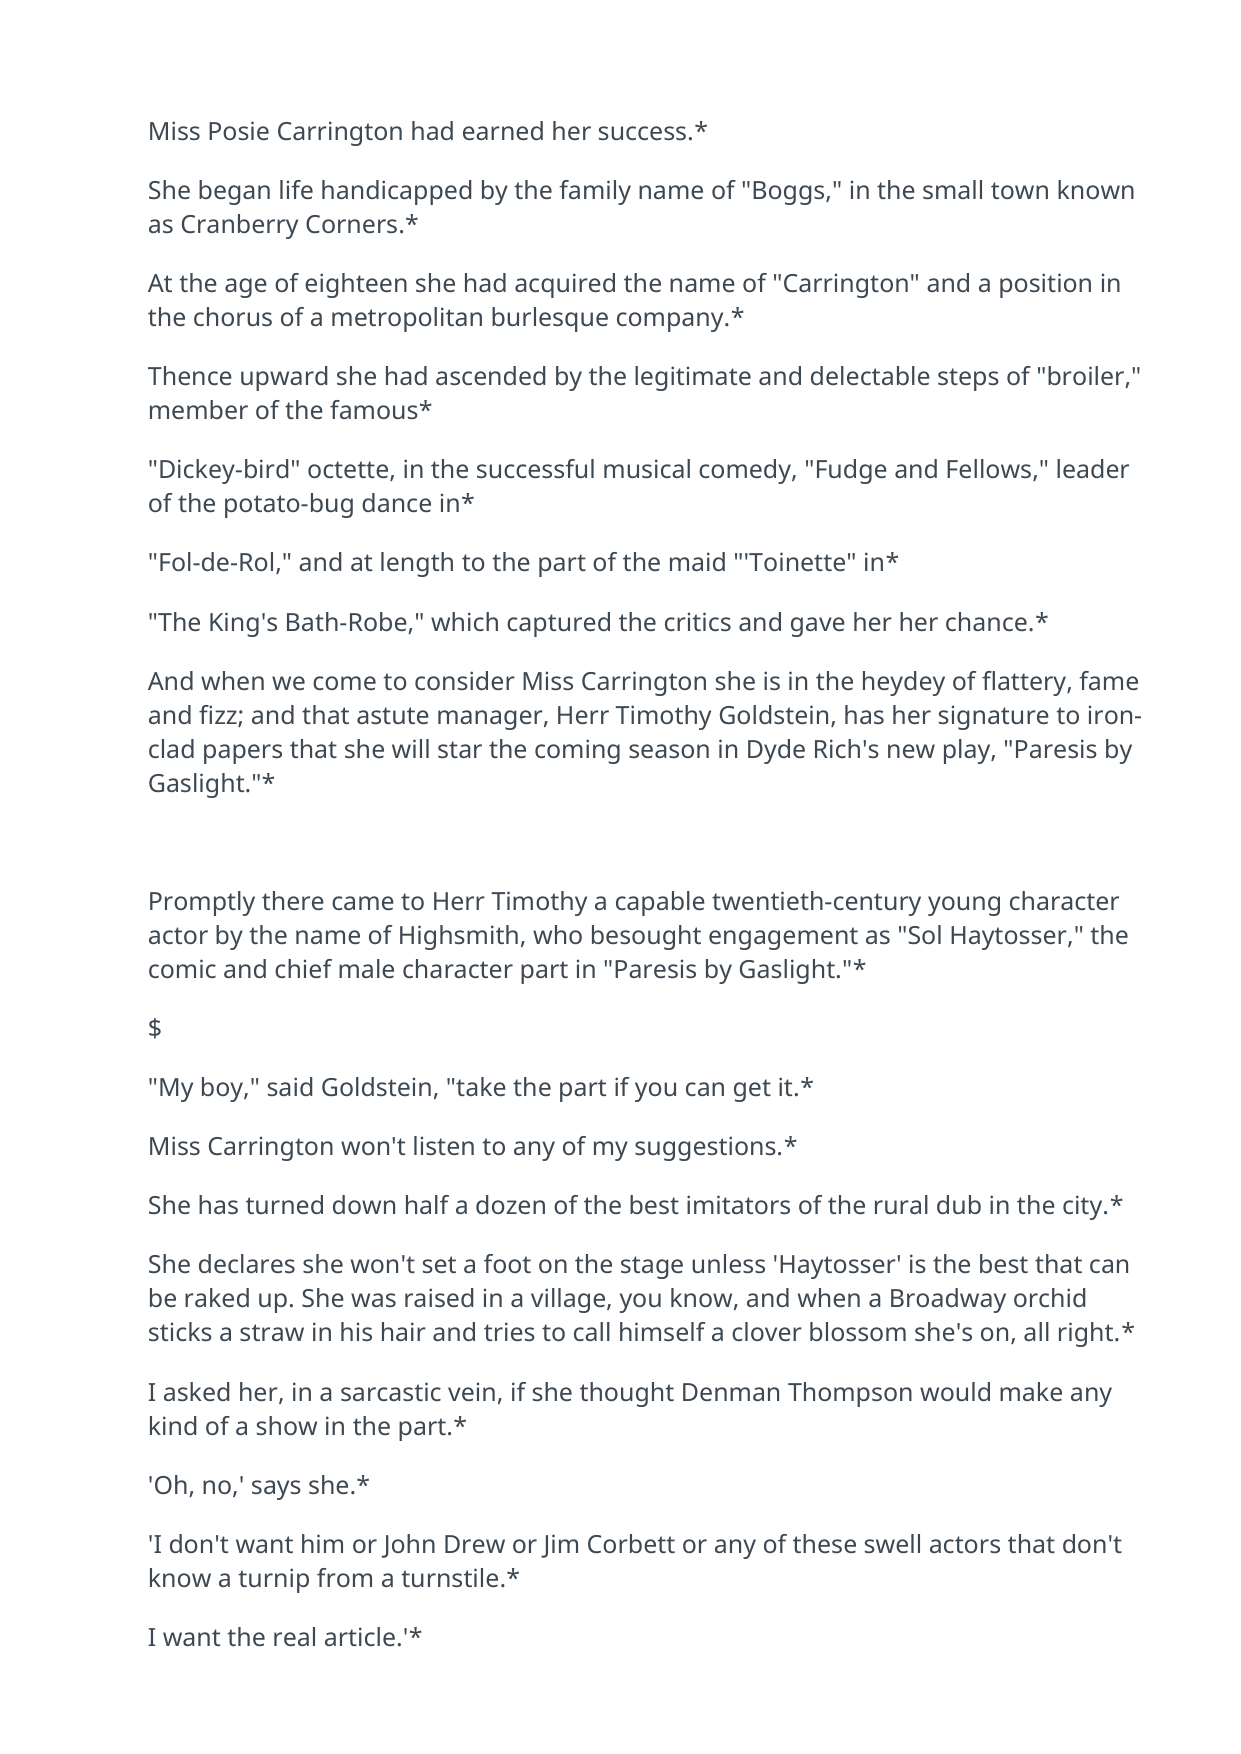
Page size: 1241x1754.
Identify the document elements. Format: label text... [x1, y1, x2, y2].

text Miss Posie Carrington had earned her success.* [148, 113, 1152, 148]
text And when we come to consider Miss Carrington she is in the heydey of flattery, fame and fizz; and that astute manager, Herr Timothy Goldstein, has her signature to iron-clad papers that she will star the coming season in Dyde Rich's new play, "Paresis by Gaslight."* [148, 663, 1152, 799]
text Thence upward she had ascended by the legitimate and delectable steps of "broiler," member of the famous* [148, 359, 1152, 427]
text 'I don't want him or John Drew or Jim Corbett or any of these swell actors that don't know a turnip from a turnstile.* [148, 1526, 1152, 1594]
text At the age of eighteen she had acquired the name of "Carrington" and a position in the chorus of a metropolitan burlesque company.* [148, 266, 1152, 334]
text I asked her, in a sarcastic vein, if she thought Denman Thompson would make any kind of a show in the part.* [148, 1374, 1152, 1442]
text She declares she won't set a foot on the stage unless 'Haytosser' is the best that can be raked up. She was raised in a village, you know, and when a Broadway orchid sticks a straw in his hair and tries to call himself a clover blossom she's on, all right.* [148, 1247, 1152, 1349]
text Promptly there came to Herr Timothy a capable twentieth-century young character actor by the name of Highsmith, who besought engagement as "Sol Haytosser," the comic and chief male character part in "Paresis by Gaslight."* [148, 883, 1152, 986]
text I want the real article.'* [148, 1619, 1152, 1653]
text She began life handicapped by the family name of "Boggs," in the small town known as Cranberry Corners.* [148, 173, 1152, 241]
text "Fol-de-Rol," and at length to the part of the maid "'Toinette" in* [148, 545, 1152, 579]
text "Dickey-bird" octette, in the successful musical comedy, "Fudge and Fellows," leader of the potato-bug dance in* [148, 452, 1152, 520]
text Miss Carrington won't listen to any of my suggestions.* [148, 1129, 1152, 1163]
text 'Oh, no,' says she.* [148, 1467, 1152, 1501]
text $ [148, 1011, 1152, 1045]
text She has turned down half a dozen of the best imitators of the rural dub in the city.* [148, 1188, 1152, 1222]
text "The King's Bath-Robe," which captured the critics and gave her her chance.* [148, 604, 1152, 638]
text "My boy," said Goldstein, "take the part if you can get it.* [148, 1070, 1152, 1104]
